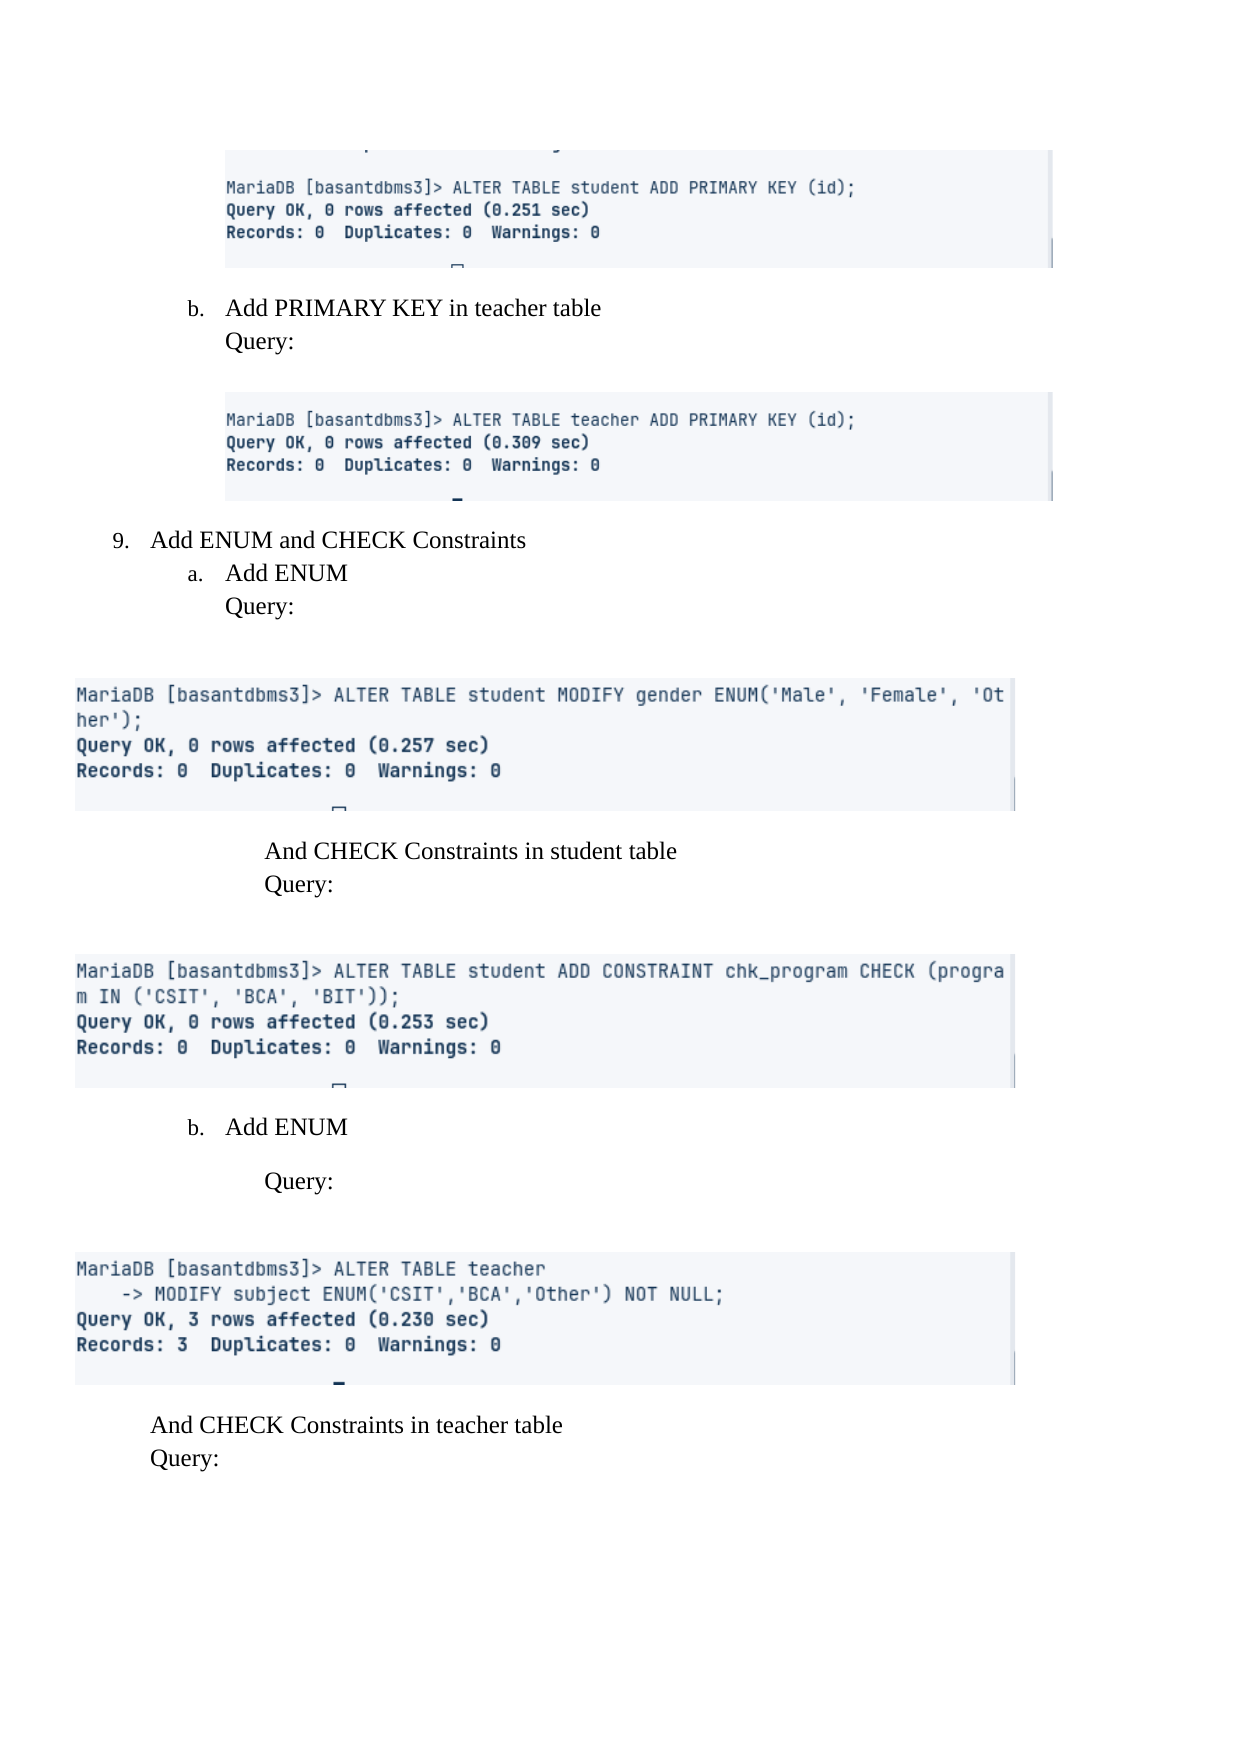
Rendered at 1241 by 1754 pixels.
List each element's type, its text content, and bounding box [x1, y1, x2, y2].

picture [225, 392, 1053, 501]
picture [75, 678, 1016, 811]
picture [75, 1252, 1016, 1385]
text Query: [75, 1166, 1090, 1227]
text And CHECK Constraints in student table Query: [75, 836, 1090, 930]
picture [75, 954, 1016, 1088]
list Add ENUM Query: [187, 558, 1090, 620]
list And CHECK Constraints in teacher table Query: [150, 1410, 1090, 1472]
list Add ENUM and CHECK Constraints [112, 525, 1090, 554]
list Add ENUM [187, 1112, 1090, 1141]
picture [225, 150, 1053, 268]
